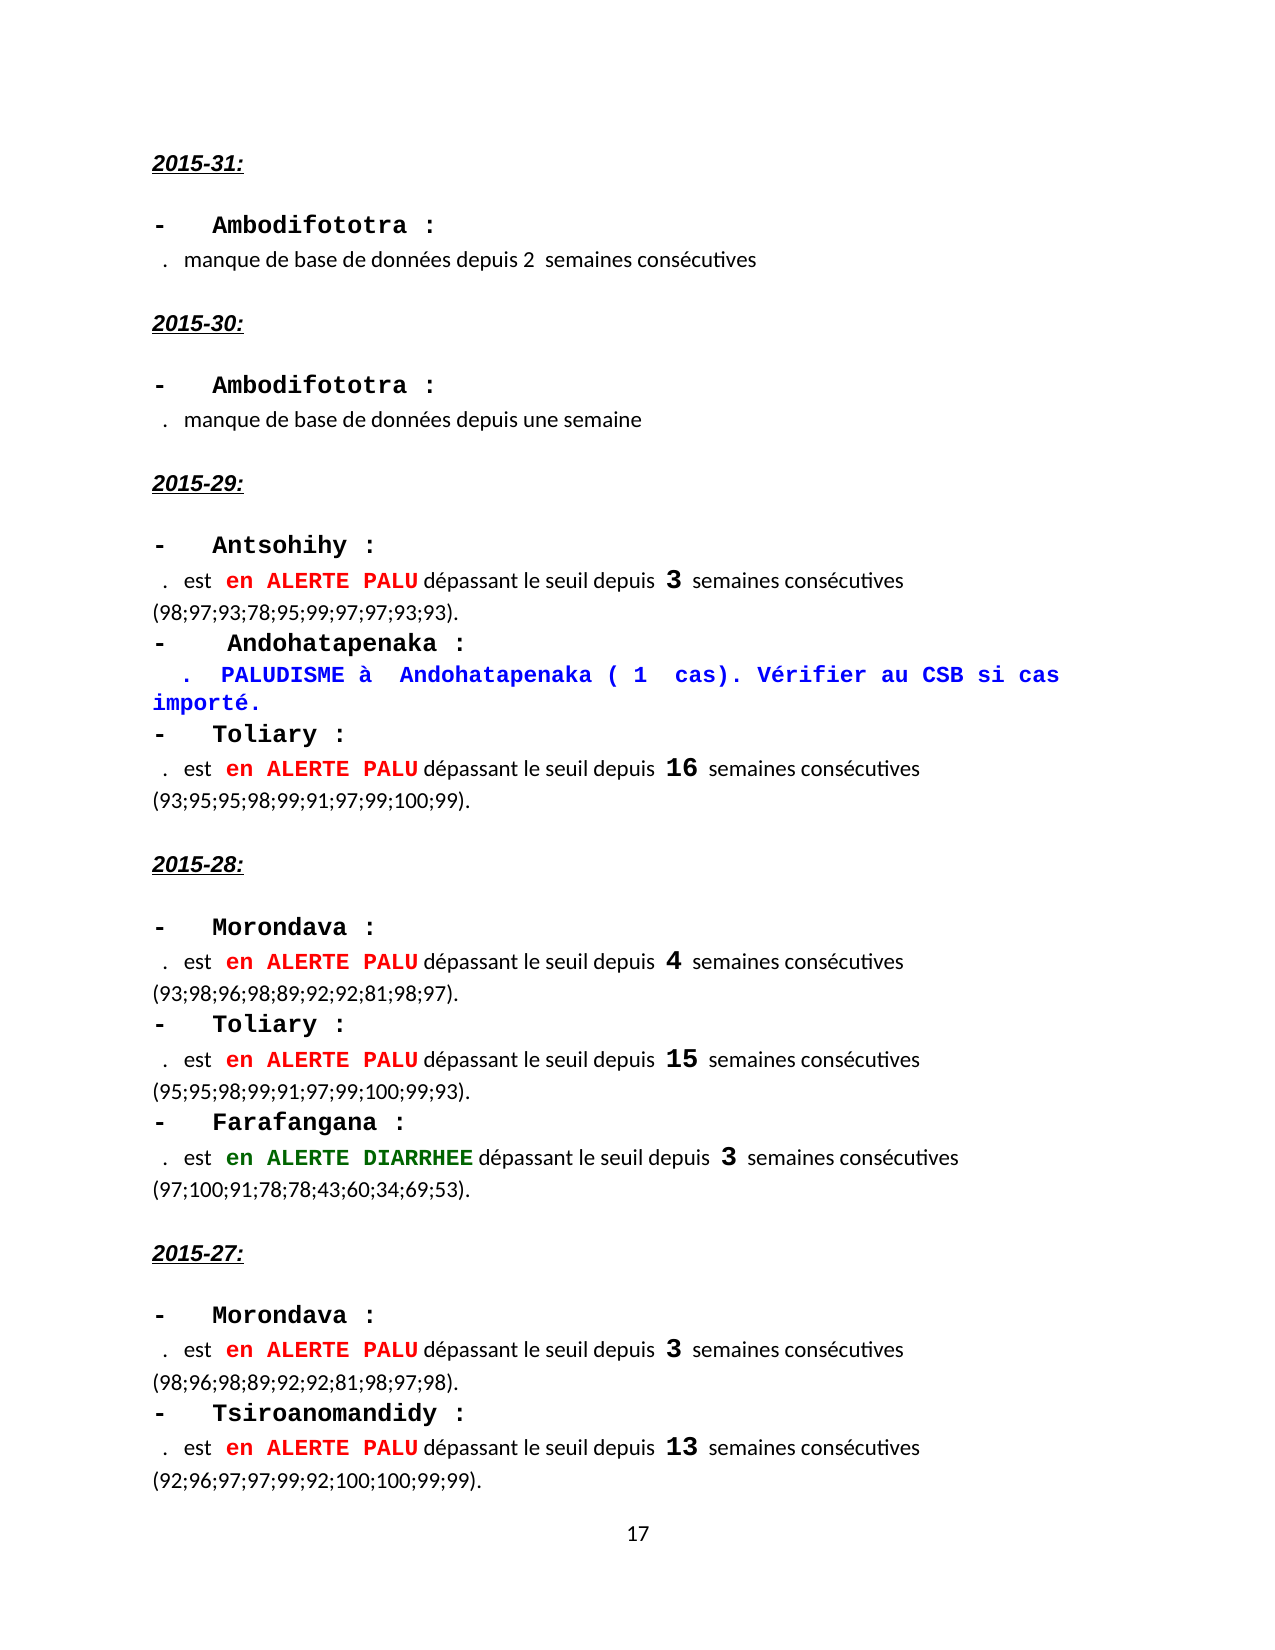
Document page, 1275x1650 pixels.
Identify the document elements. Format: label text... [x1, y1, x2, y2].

text . est en ALERTE PALU dépassant le seuil depuis 4 semaines consécutives (93;98;96;98;89;92;92;81;98;97). [152, 947, 1123, 1008]
text - Antsohihy : [152, 533, 1123, 561]
text - Tsiroanomandidy : [152, 1400, 1123, 1429]
text - Toliary : [152, 721, 1123, 749]
text . manque de base de données depuis une semaine [152, 405, 1123, 433]
text . est en ALERTE DIARRHEE dépassant le seuil depuis 3 semaines consécutives (97;100;91;78;78;43;60;34;69;53). [152, 1142, 1123, 1203]
text 2015-29: [152, 470, 1123, 496]
text - Toliary : [152, 1012, 1123, 1040]
text . est en ALERTE PALU dépassant le seuil depuis 16 semaines consécutives (93;95;95;98;99;91;97;99;100;99). [152, 754, 1123, 815]
text . est en ALERTE PALU dépassant le seuil depuis 15 semaines consécutives (95;95;98;99;91;97;99;100;99;93). [152, 1044, 1123, 1105]
text - Ambodifototra : [152, 213, 1123, 241]
text . manque de base de données depuis 2 semaines consécutives [152, 245, 1123, 273]
text 2015-28: [152, 851, 1123, 878]
text - Andohatapenaka : [152, 631, 1123, 659]
text . PALUDISME à Andohatapenaka ( 1 cas). Vérifier au CSB si cas importé. [152, 663, 1123, 717]
text 2015-30: [152, 310, 1123, 336]
text 2015-31: [152, 150, 1123, 176]
text . est en ALERTE PALU dépassant le seuil depuis 3 semaines consécutives (98;97;93;78;95;99;97;97;93;93). [152, 565, 1123, 626]
text . est en ALERTE PALU dépassant le seuil depuis 13 semaines consécutives (92;96;97;97;99;92;100;100;99;99). [152, 1433, 1123, 1494]
text - Ambodifototra : [152, 373, 1123, 401]
text - Farafangana : [152, 1110, 1123, 1138]
text - Morondava : [152, 1303, 1123, 1331]
text - Morondava : [152, 914, 1123, 942]
text 2015-27: [152, 1240, 1123, 1266]
text . est en ALERTE PALU dépassant le seuil depuis 3 semaines consécutives (98;96;98;89;92;92;81;98;97;98). [152, 1335, 1123, 1396]
